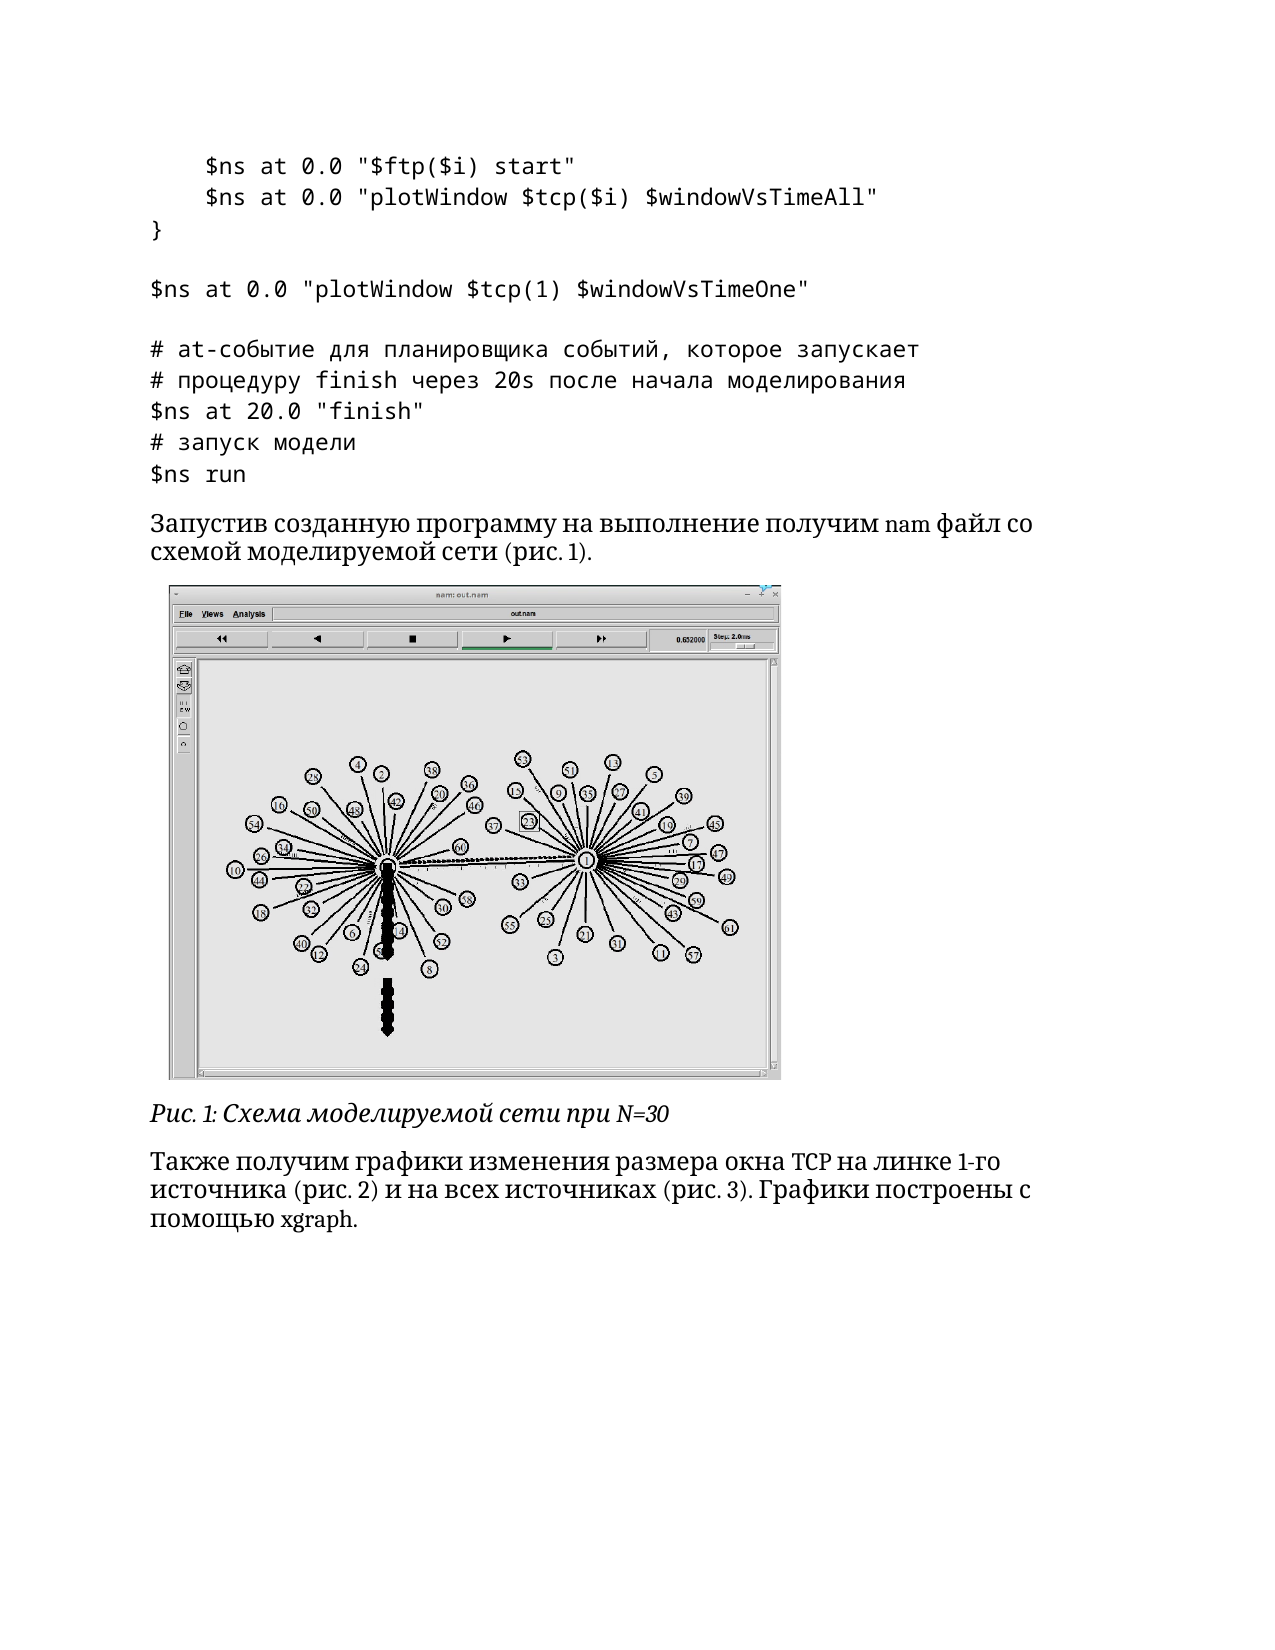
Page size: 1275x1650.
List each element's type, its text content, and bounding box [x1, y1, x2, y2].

text Рис. 1: Схема моделируемой сети при N=30 [150, 1100, 1125, 1129]
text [150, 150, 1125, 489]
text Также получим графики изменения размера окна TCP на линке 1-го источника (рис. 2) и на всех источниках (рис. 3). Графики построены с помощью xgraph. [150, 1148, 1125, 1234]
picture [168, 585, 782, 1080]
text Запустив созданную программу на выполнение получим nam файл со схемой моделируемой сети (рис. 1). [150, 509, 1125, 567]
